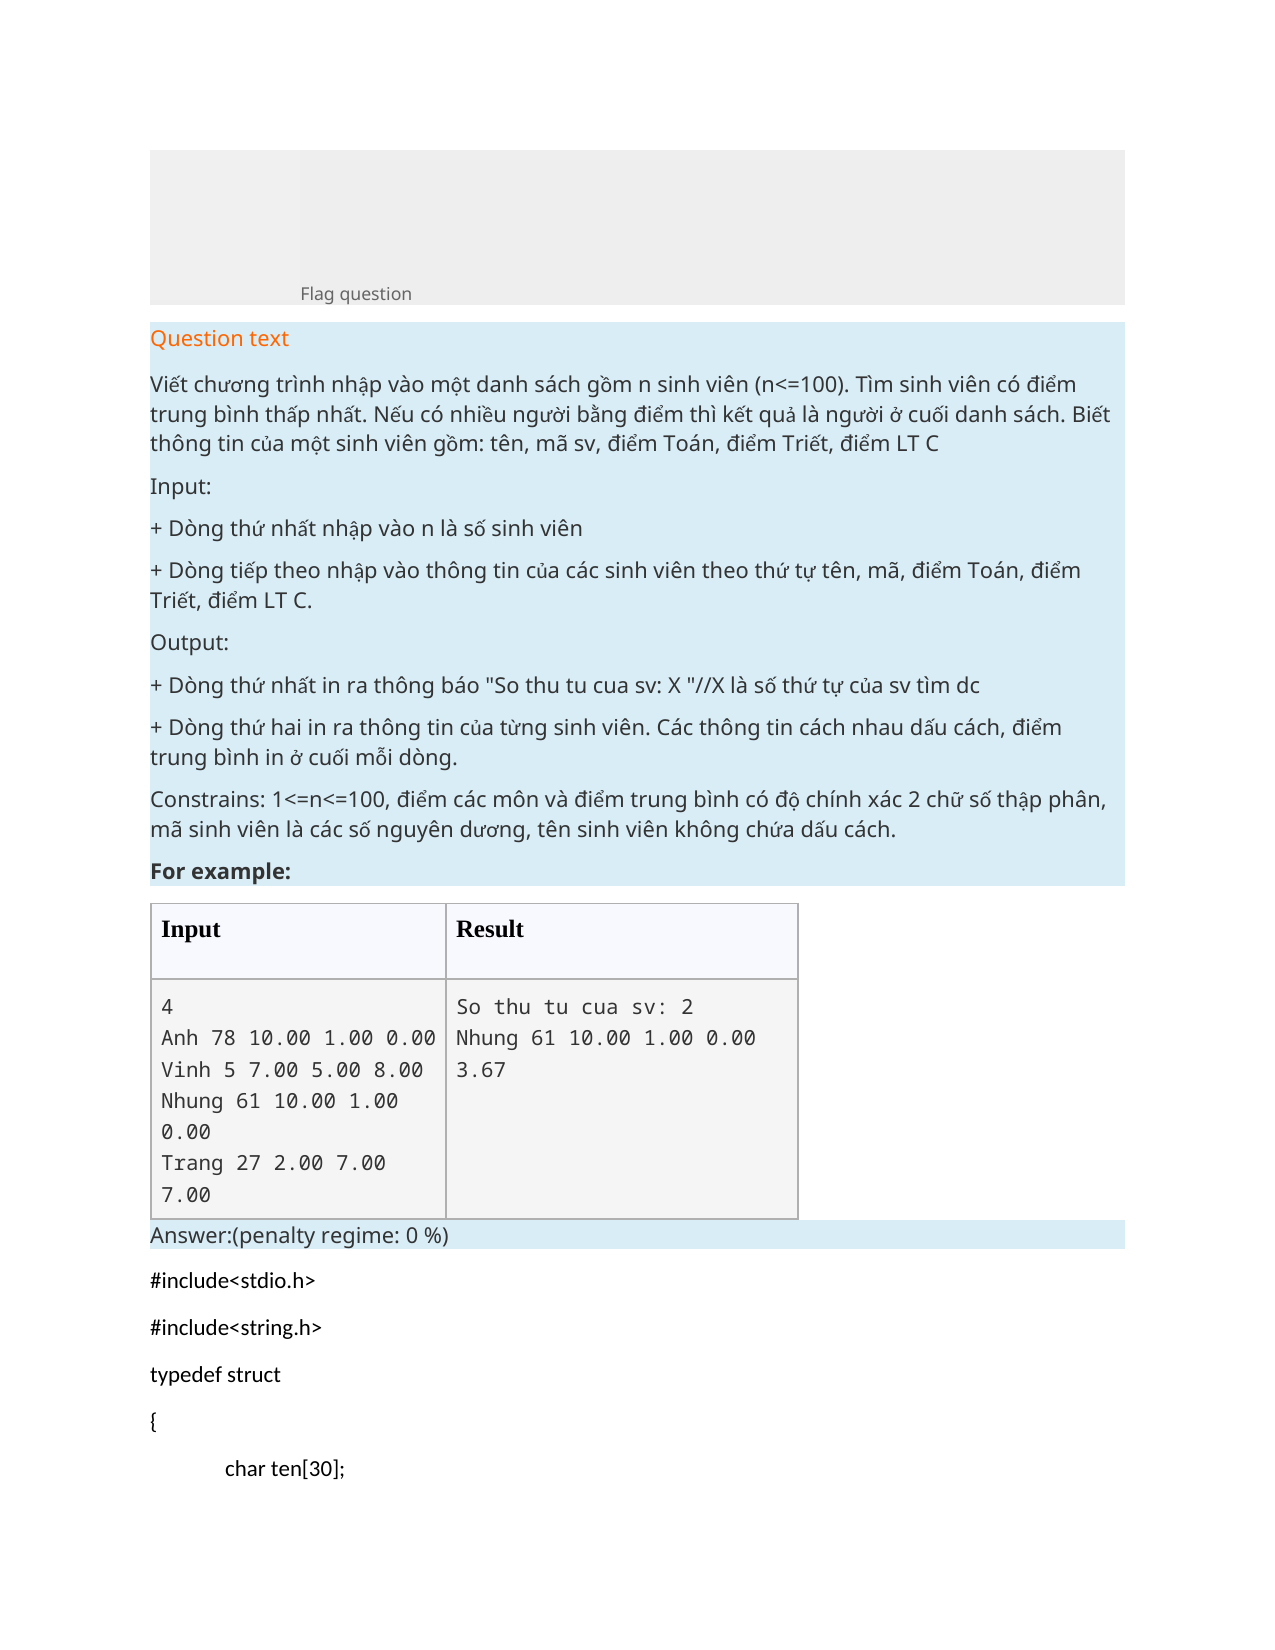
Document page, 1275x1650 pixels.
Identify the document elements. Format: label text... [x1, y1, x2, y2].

text Flag question [150, 150, 1125, 305]
text + Dòng tiếp theo nhập vào thông tin của các sinh viên theo thứ tự tên, mã, điểm Toán, điểm Triết, điểm LT C. [150, 555, 1125, 615]
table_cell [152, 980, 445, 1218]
text Viết chương trình nhập vào một danh sách gồm n sinh viên (n<=100). Tìm sinh viên có điểm trung bình thấp nhất. Nếu có nhiều người bằng điểm thì kết quả là người ở cuối danh sách. Biết thông tin của một sinh viên gồm: tên, mã sv, điểm Toán, điểm Triết, điểm LT C [150, 369, 1125, 458]
text #include<string.h> [150, 1313, 1125, 1341]
text #include<stdio.h> [150, 1266, 1125, 1294]
text Constrains: 1<=n<=100, điểm các môn và điểm trung bình có độ chính xác 2 chữ số thập phân, mã sinh viên là các số nguyên dương, tên sinh viên không chứa dấu cách. [150, 784, 1125, 844]
text { [150, 1407, 1125, 1435]
text Output: [150, 627, 1125, 657]
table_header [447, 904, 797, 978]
text Answer:(penalty regime: 0 %) [150, 1220, 1125, 1249]
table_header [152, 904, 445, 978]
text + Dòng thứ hai in ra thông tin của từng sinh viên. Các thông tin cách nhau dấu cách, điểm trung bình in ở cuối mỗi dòng. [150, 712, 1125, 772]
text typedef struct [150, 1360, 1125, 1388]
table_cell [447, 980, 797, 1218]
text Question text [150, 322, 1125, 353]
text For example: [150, 856, 1125, 886]
text + Dòng thứ nhất nhập vào n là số sinh viên [150, 513, 1125, 543]
text + Dòng thứ nhất in ra thông báo "So thu tu cua sv: X "//X là số thứ tự của sv tìm dc [150, 670, 1125, 699]
text char ten[30]; [150, 1454, 1125, 1482]
text Input: [150, 471, 1125, 501]
